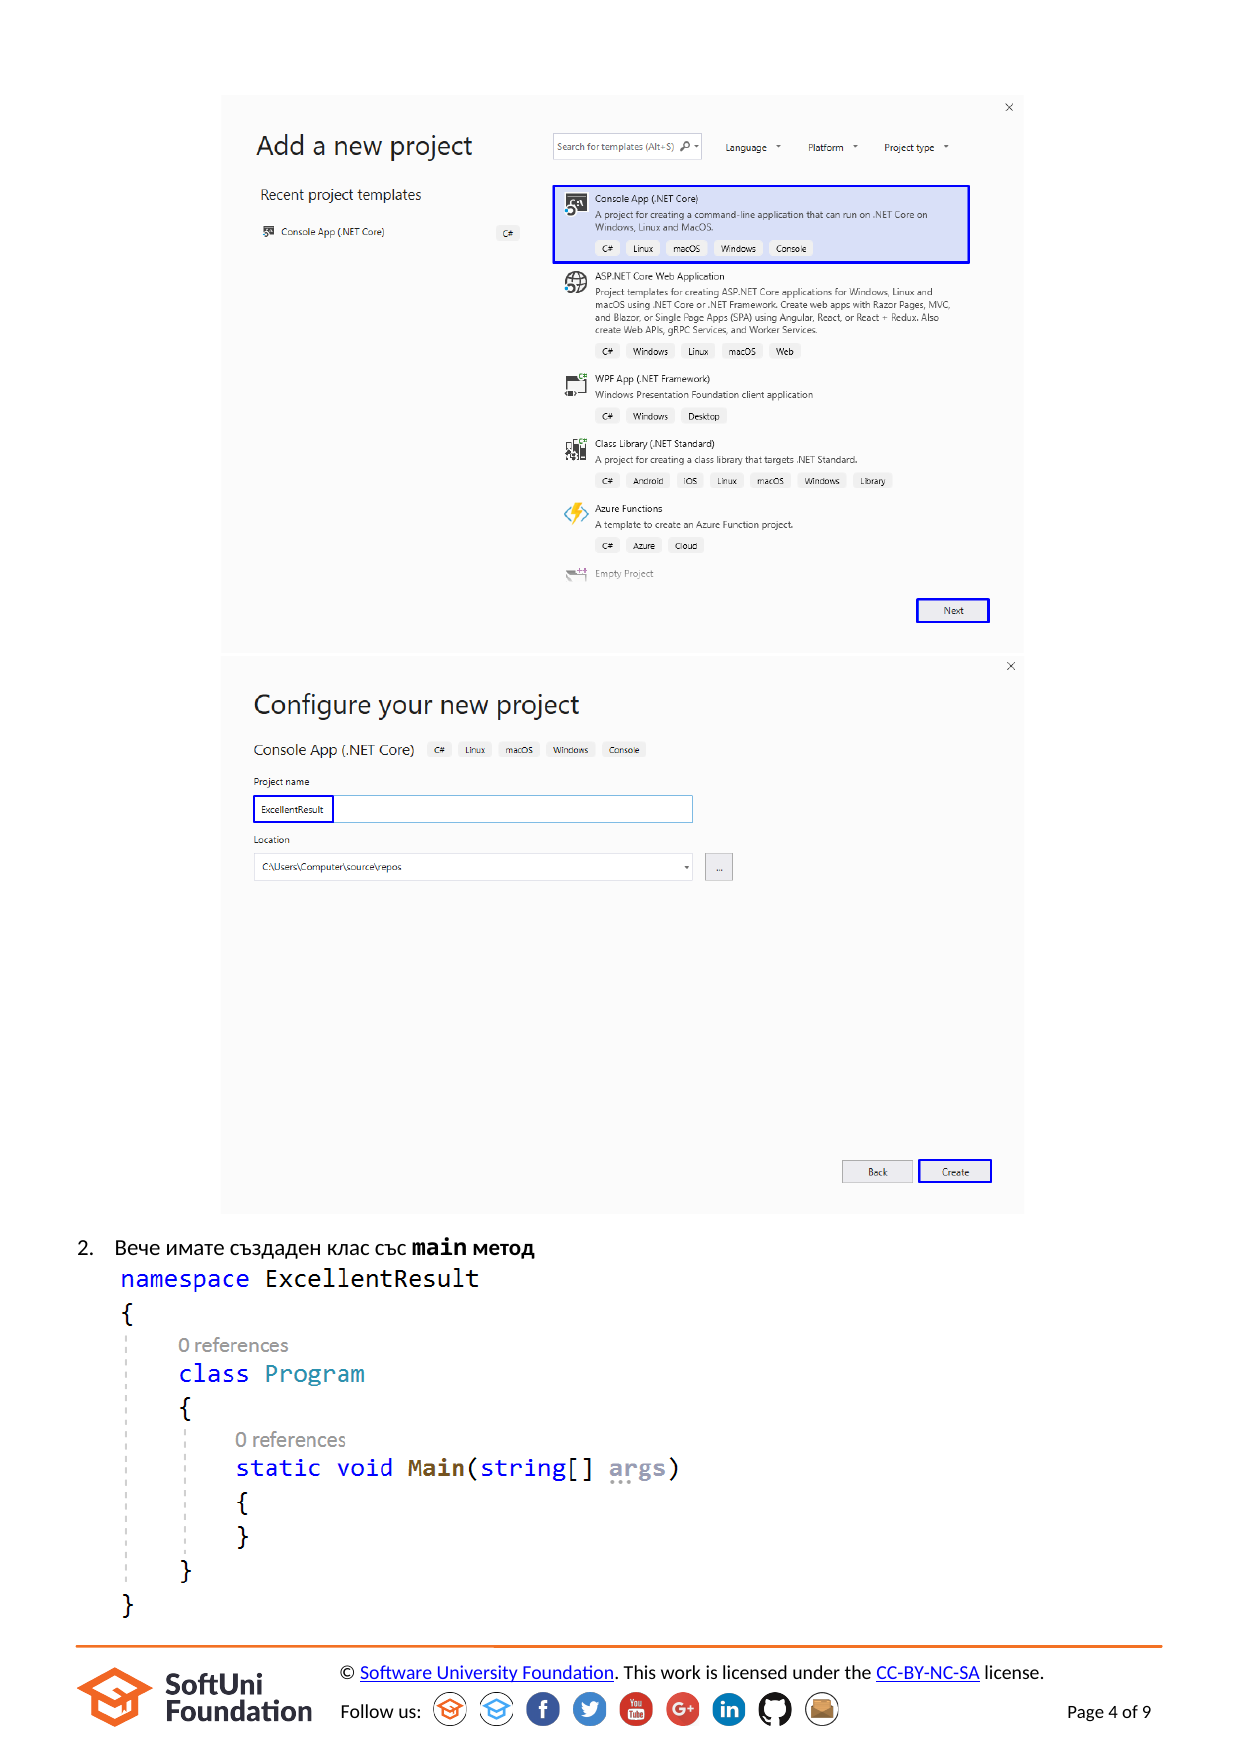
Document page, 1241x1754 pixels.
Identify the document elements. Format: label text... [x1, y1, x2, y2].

picture [666, 1692, 700, 1726]
picture [221, 95, 1024, 653]
picture [119, 1266, 684, 1621]
picture [727, 1707, 738, 1717]
picture [736, 1716, 746, 1726]
picture [220, 656, 1025, 1214]
picture [480, 1692, 513, 1726]
picture [619, 1692, 653, 1726]
picture [712, 1716, 722, 1726]
picture [712, 1693, 722, 1703]
picture [573, 1692, 607, 1726]
picture [76, 1667, 312, 1727]
picture [758, 1692, 792, 1726]
picture [433, 1692, 467, 1726]
list Вече имате създаден клас със main метод [77, 1230, 1163, 1262]
picture [805, 1692, 839, 1726]
picture [736, 1693, 746, 1703]
picture [526, 1692, 560, 1726]
